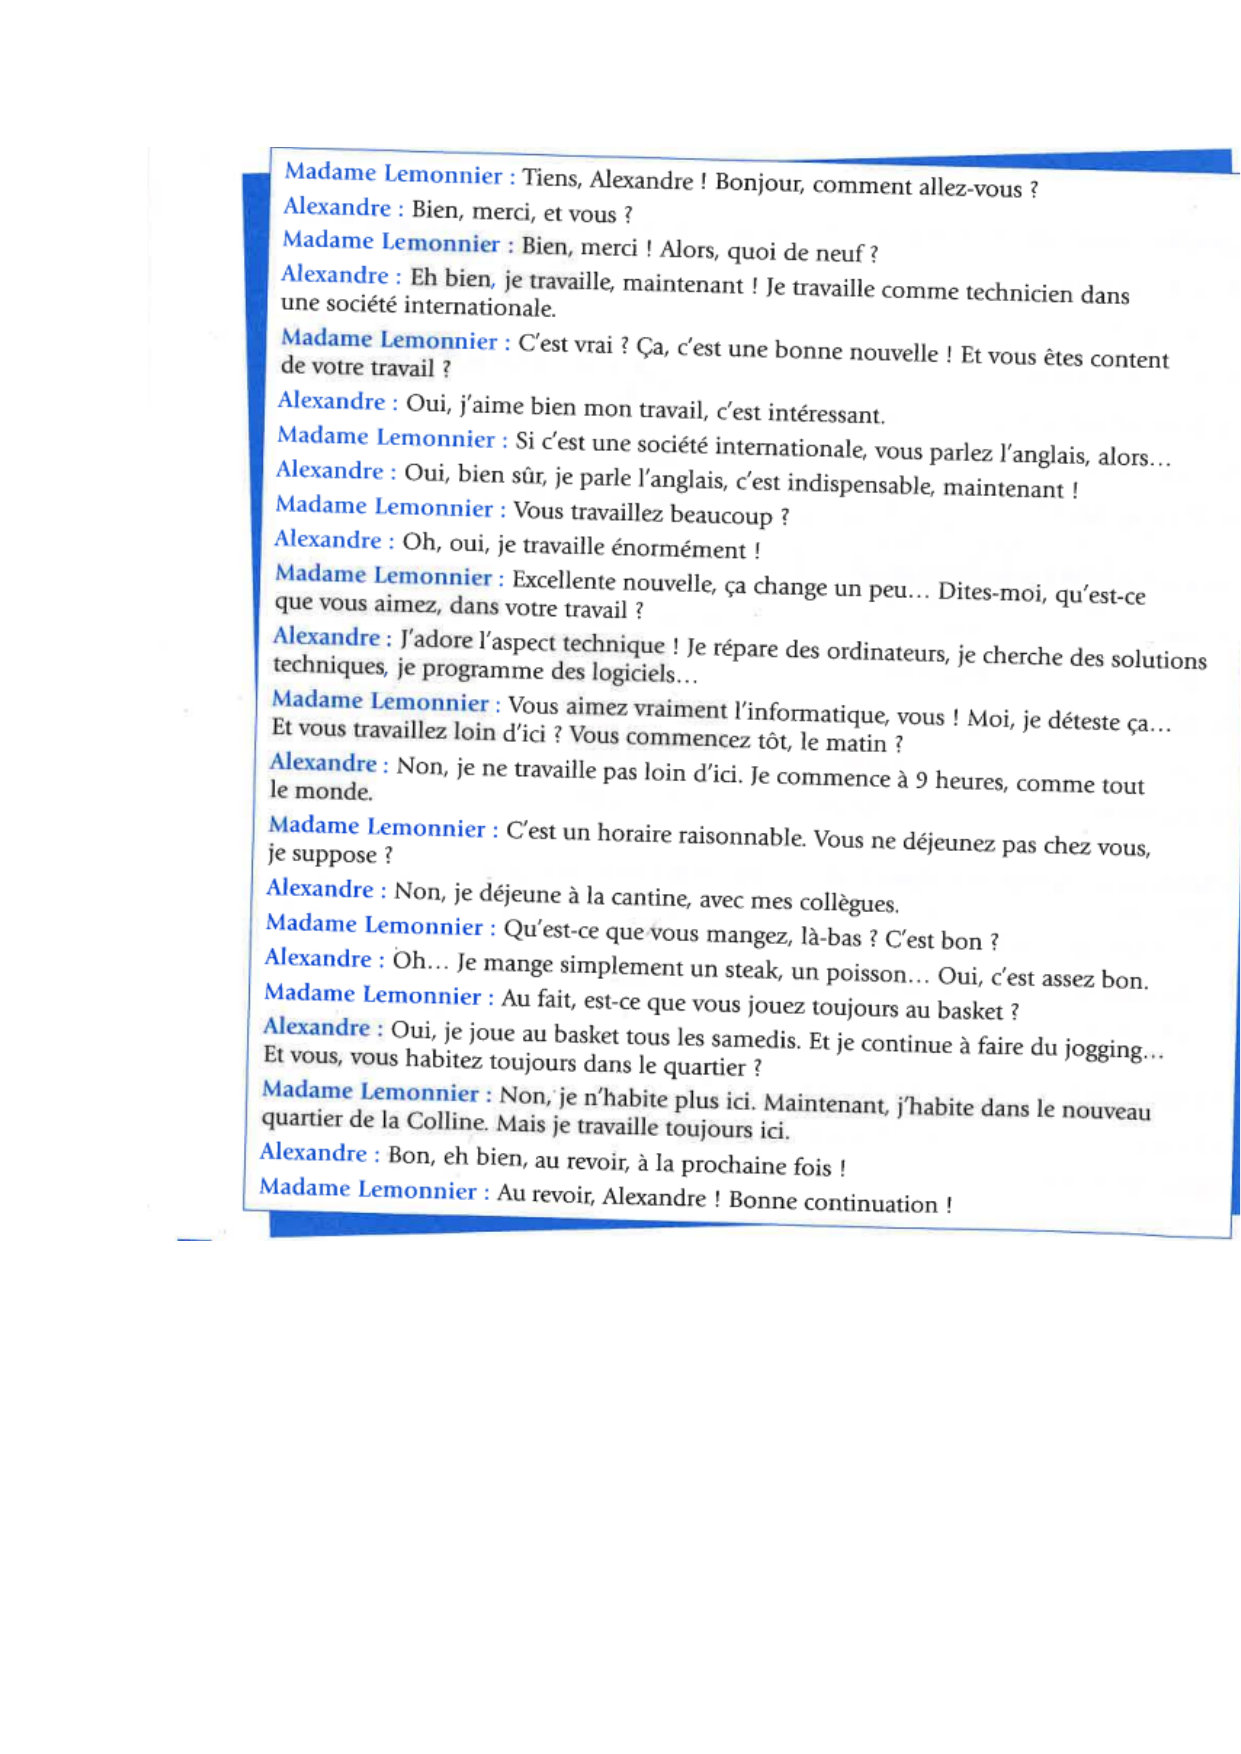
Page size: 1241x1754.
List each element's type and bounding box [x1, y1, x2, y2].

picture [147, 147, 1241, 1241]
